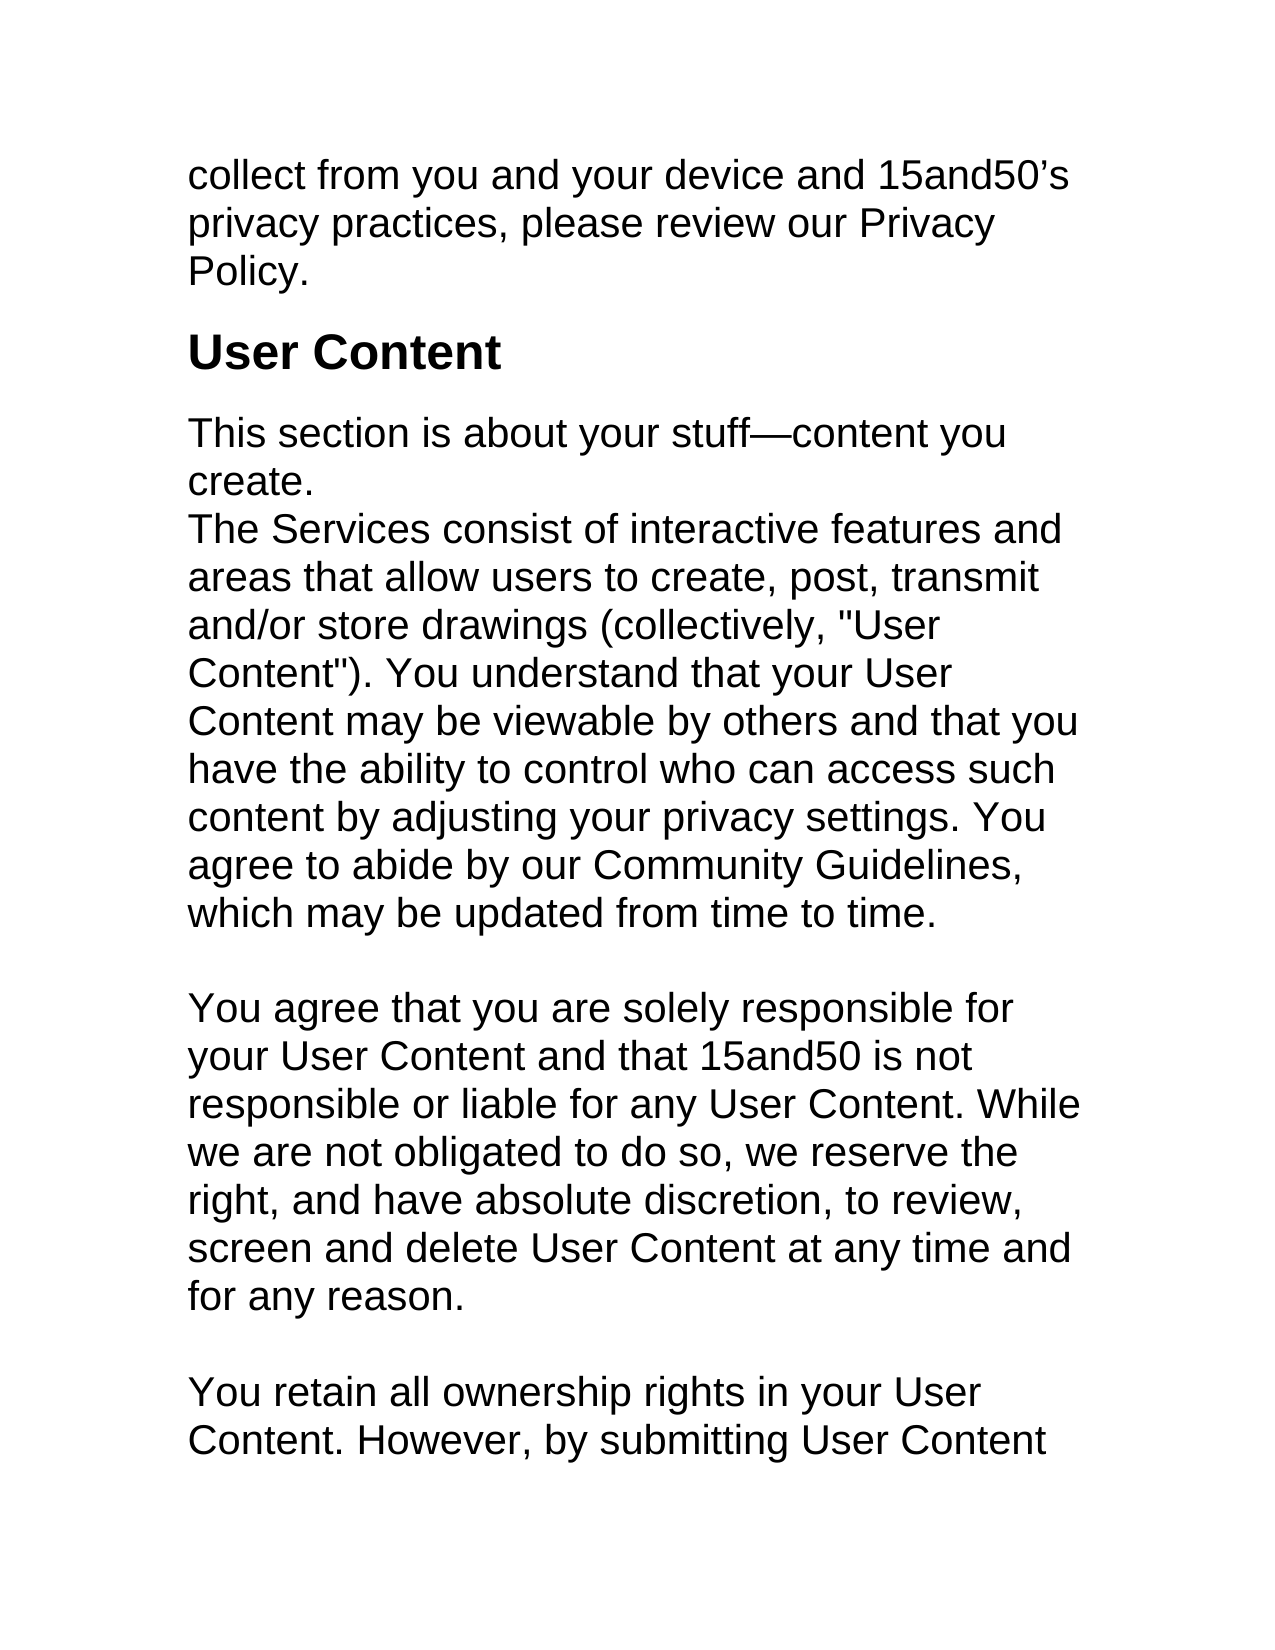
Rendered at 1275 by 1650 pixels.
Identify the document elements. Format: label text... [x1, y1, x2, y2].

text This section is about your stuff—content you create. [187, 409, 1087, 504]
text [187, 1367, 1087, 1463]
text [187, 150, 1087, 294]
text The Services consist of interactive features and areas that allow users to create, post, transmit and/or store drawings (collectively, "User Content"). You understand that your User Content may be viewable by others and that you have the ability to control who can access such content by adjusting your privacy settings. You agree to abide by our Community Guidelines, which may be updated from time to time. [187, 504, 1087, 936]
text User Content [187, 322, 1087, 380]
text You agree that you are solely responsible for your User Content and that 15and50 is not responsible or liable for any User Content. While we are not obligated to do so, we reserve the right, and have absolute discretion, to review, screen and delete User Content at any time and for any reason. [187, 984, 1087, 1319]
